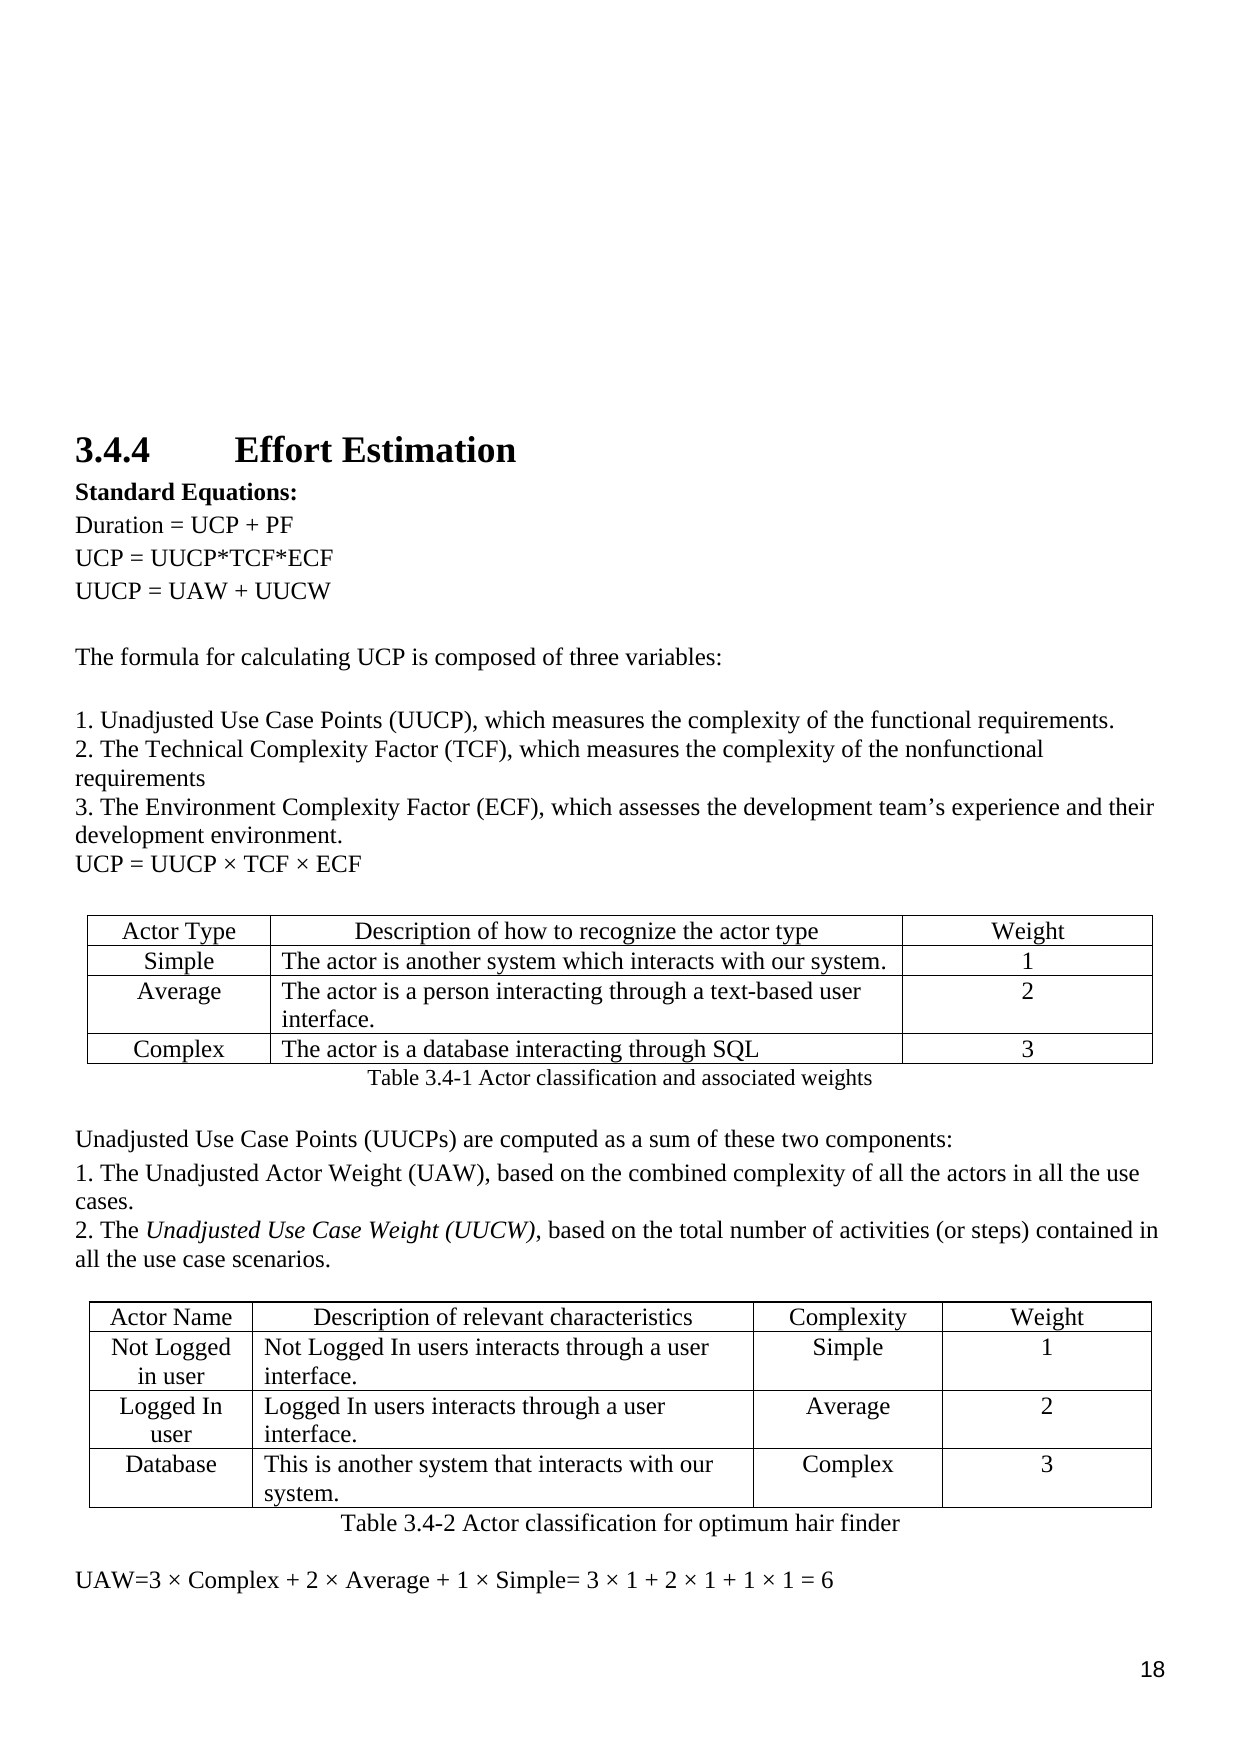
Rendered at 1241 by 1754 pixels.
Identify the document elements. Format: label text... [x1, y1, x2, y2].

table_cell Average [754, 1391, 942, 1448]
text 1. Unadjusted Use Case Points (UUCP), which measures the complexity of the functional requirements. [75, 705, 1165, 734]
text The formula for calculating UCP is composed of three variables: [75, 642, 1165, 671]
text UCP = UUCP × TCF × ECF [75, 849, 1165, 878]
table_cell Not Logged in user [90, 1332, 252, 1390]
table_cell Simple [88, 946, 270, 975]
text UUCP = UAW + UUCW [75, 576, 1165, 605]
list Effort Estimation [75, 427, 1165, 471]
table_cell This is another system that interacts with our system. [253, 1449, 753, 1507]
table_header Weight [903, 916, 1152, 945]
table_cell Database [90, 1449, 252, 1507]
table_cell Average [88, 976, 270, 1033]
table_cell The actor is another system which interacts with our system. [271, 946, 902, 975]
text UCP = UUCP*TCF*ECF [75, 543, 1165, 572]
text Table 3.4-2 Actor classification for optimum hair finder [75, 1508, 1165, 1537]
table_header Actor Name [90, 1303, 252, 1331]
table_cell 1 [943, 1332, 1151, 1390]
table_cell Logged In users interacts through a user interface. [253, 1391, 753, 1448]
table_cell The actor is a database interacting through SQL [271, 1034, 902, 1063]
table_header Description of how to recognize the actor type [271, 916, 902, 945]
table_cell 3 [943, 1449, 1151, 1507]
table_cell 3 [903, 1034, 1152, 1063]
table_header Actor Type [88, 916, 270, 945]
table_header Complexity [754, 1303, 942, 1331]
table_cell Complex [88, 1034, 270, 1063]
table_cell The actor is a person interacting through a text-based user interface. [271, 976, 902, 1033]
text 2. The Unadjusted Use Case Weight (UUCW), based on the total number of activities (or steps) contained in all the use case scenarios. [75, 1215, 1165, 1273]
text Standard Equations: [75, 477, 1165, 506]
table_cell 2 [903, 976, 1152, 1033]
text 1. The Unadjusted Actor Weight (UAW), based on the combined complexity of all the actors in all the use cases. [75, 1158, 1165, 1215]
table_cell Not Logged In users interacts through a user interface. [253, 1332, 753, 1390]
table_cell 1 [903, 946, 1152, 975]
text UAW=3 × Complex + 2 × Average + 1 × Simple= 3 × 1 + 2 × 1 + 1 × 1 = 6 [75, 1565, 1165, 1594]
table_cell Simple [754, 1332, 942, 1390]
text Duration = UCP + PF [75, 510, 1165, 539]
table_header Description of relevant characteristics [253, 1303, 753, 1331]
table_cell Complex [754, 1449, 942, 1507]
text Unadjusted Use Case Points (UUCPs) are computed as a sum of these two components: [75, 1124, 1165, 1153]
table_header Weight [943, 1303, 1151, 1331]
text 2. The Technical Complexity Factor (TCF), which measures the complexity of the nonfunctional requirements [75, 734, 1165, 792]
table_cell 2 [943, 1391, 1151, 1448]
text 3. The Environment Complexity Factor (ECF), which assesses the development team’s experience and their development environment. [75, 792, 1165, 849]
text Table 3.4-1 Actor classification and associated weights [75, 1064, 1165, 1091]
table_cell Logged In user [90, 1391, 252, 1448]
